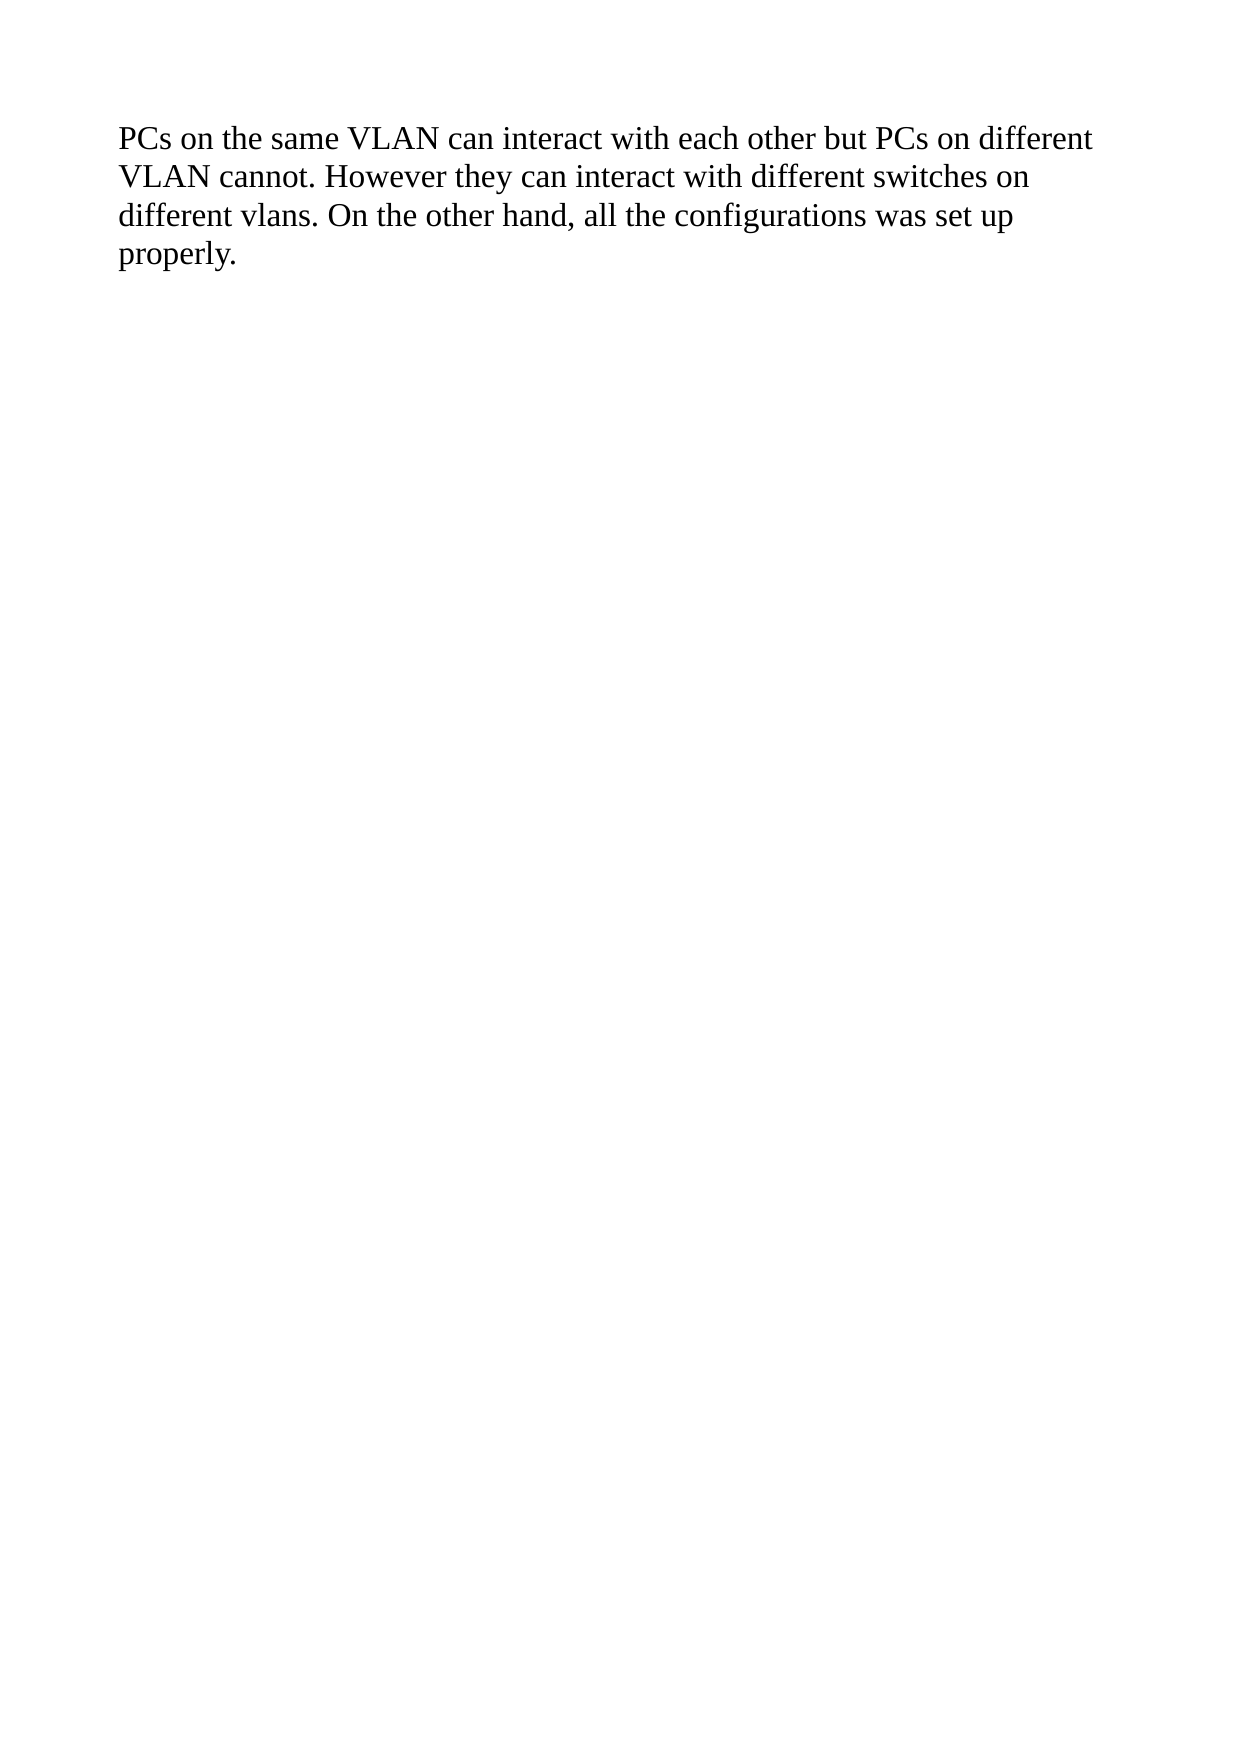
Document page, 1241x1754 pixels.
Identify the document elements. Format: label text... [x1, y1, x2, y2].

text PCs on the same VLAN can interact with each other but PCs on different VLAN cannot. However they can interact with different switches on different vlans. On the other hand, all the configurations was set up properly. [118, 118, 1122, 271]
